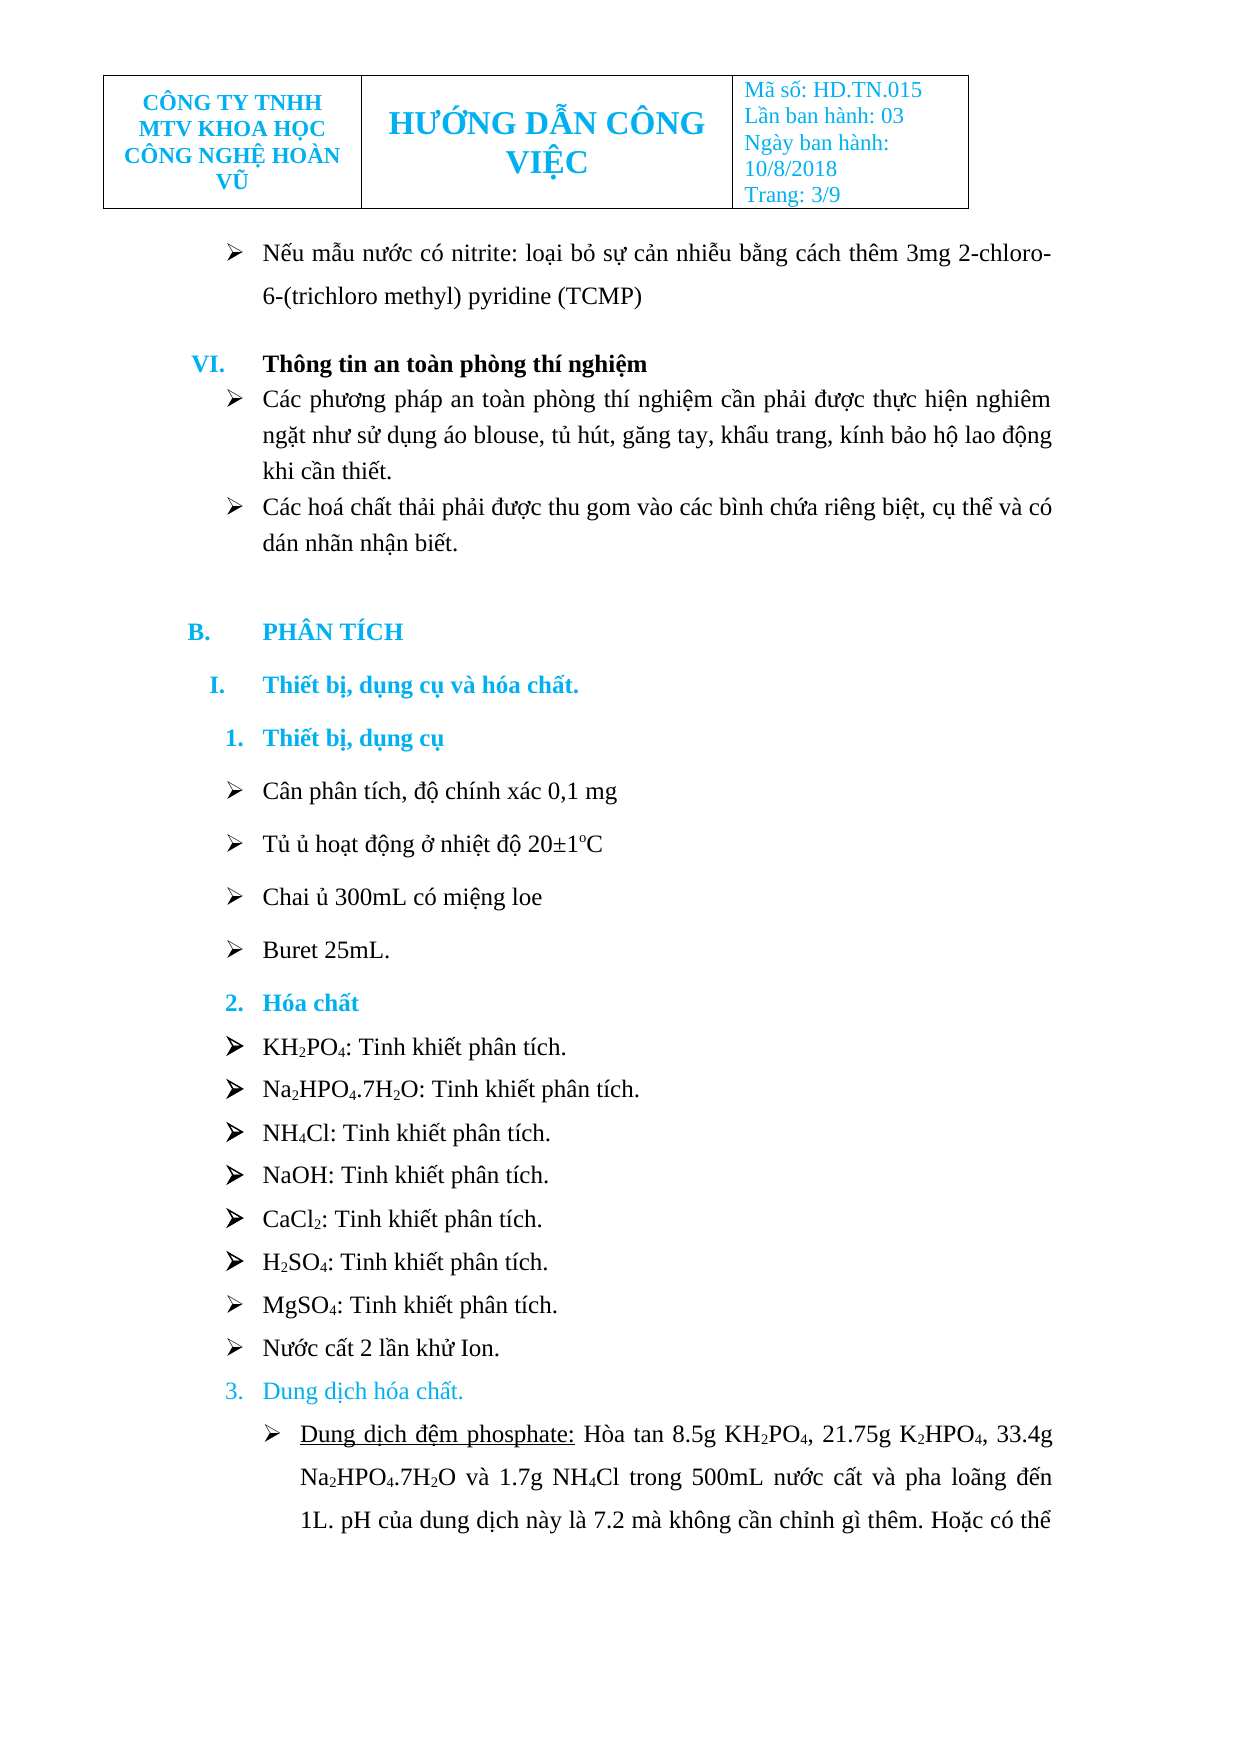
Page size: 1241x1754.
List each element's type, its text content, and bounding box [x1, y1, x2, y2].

list Na2HPO4.7H2O: Tinh khiết phân tích. [225, 1074, 1053, 1103]
list Thiết bị, dụng cụ và hóa chất. [225, 670, 1053, 698]
list Nước cất 2 lần khử Ion. [225, 1333, 1053, 1361]
subtitle Thông tin an toàn phòng thí nghiệm [225, 349, 1053, 378]
list NH4Cl: Tinh khiết phân tích. [225, 1118, 1053, 1146]
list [262, 1419, 1053, 1534]
list NaOH: Tinh khiết phân tích. [225, 1161, 1053, 1189]
subtitle Tủ ủ hoạt động ở nhiệt độ 20±1oC [225, 829, 1053, 858]
list CaCl2: Tinh khiết phân tích. [225, 1204, 1053, 1232]
list Buret 25mL. [225, 935, 1053, 964]
list Thiết bị, dụng cụ [225, 723, 1053, 752]
list Các phương pháp an toàn phòng thí nghiệm cần phải được thực hiện nghiêm ngặt như sử dụng áo blouse, tủ hút, găng tay, khẩu trang, kính bảo hộ lao động khi cần thiết. [225, 384, 1053, 484]
list PHÂN TÍCH [187, 617, 1053, 645]
list Hóa chất [225, 988, 1053, 1017]
list Cân phân tích, độ chính xác 0,1 mg [225, 776, 1053, 805]
list KH2PO4: Tinh khiết phân tích. [225, 1032, 1053, 1060]
list MgSO4: Tinh khiết phân tích. [225, 1290, 1053, 1318]
list H2SO4: Tinh khiết phân tích. [225, 1247, 1053, 1275]
list Dung dịch hóa chất. [225, 1376, 1053, 1404]
list Nếu mẫu nước có nitrite: loại bỏ sự cản nhiễu bằng cách thêm 3mg 2-chloro-6-(trichloro methyl) pyridine (TCMP) [225, 238, 1053, 309]
list Chai ủ 300mL có miệng loe [225, 882, 1053, 911]
list Các hoá chất thải phải được thu gom vào các bình chứa riêng biệt, cụ thể và có dán nhãn nhận biết. [225, 492, 1053, 556]
